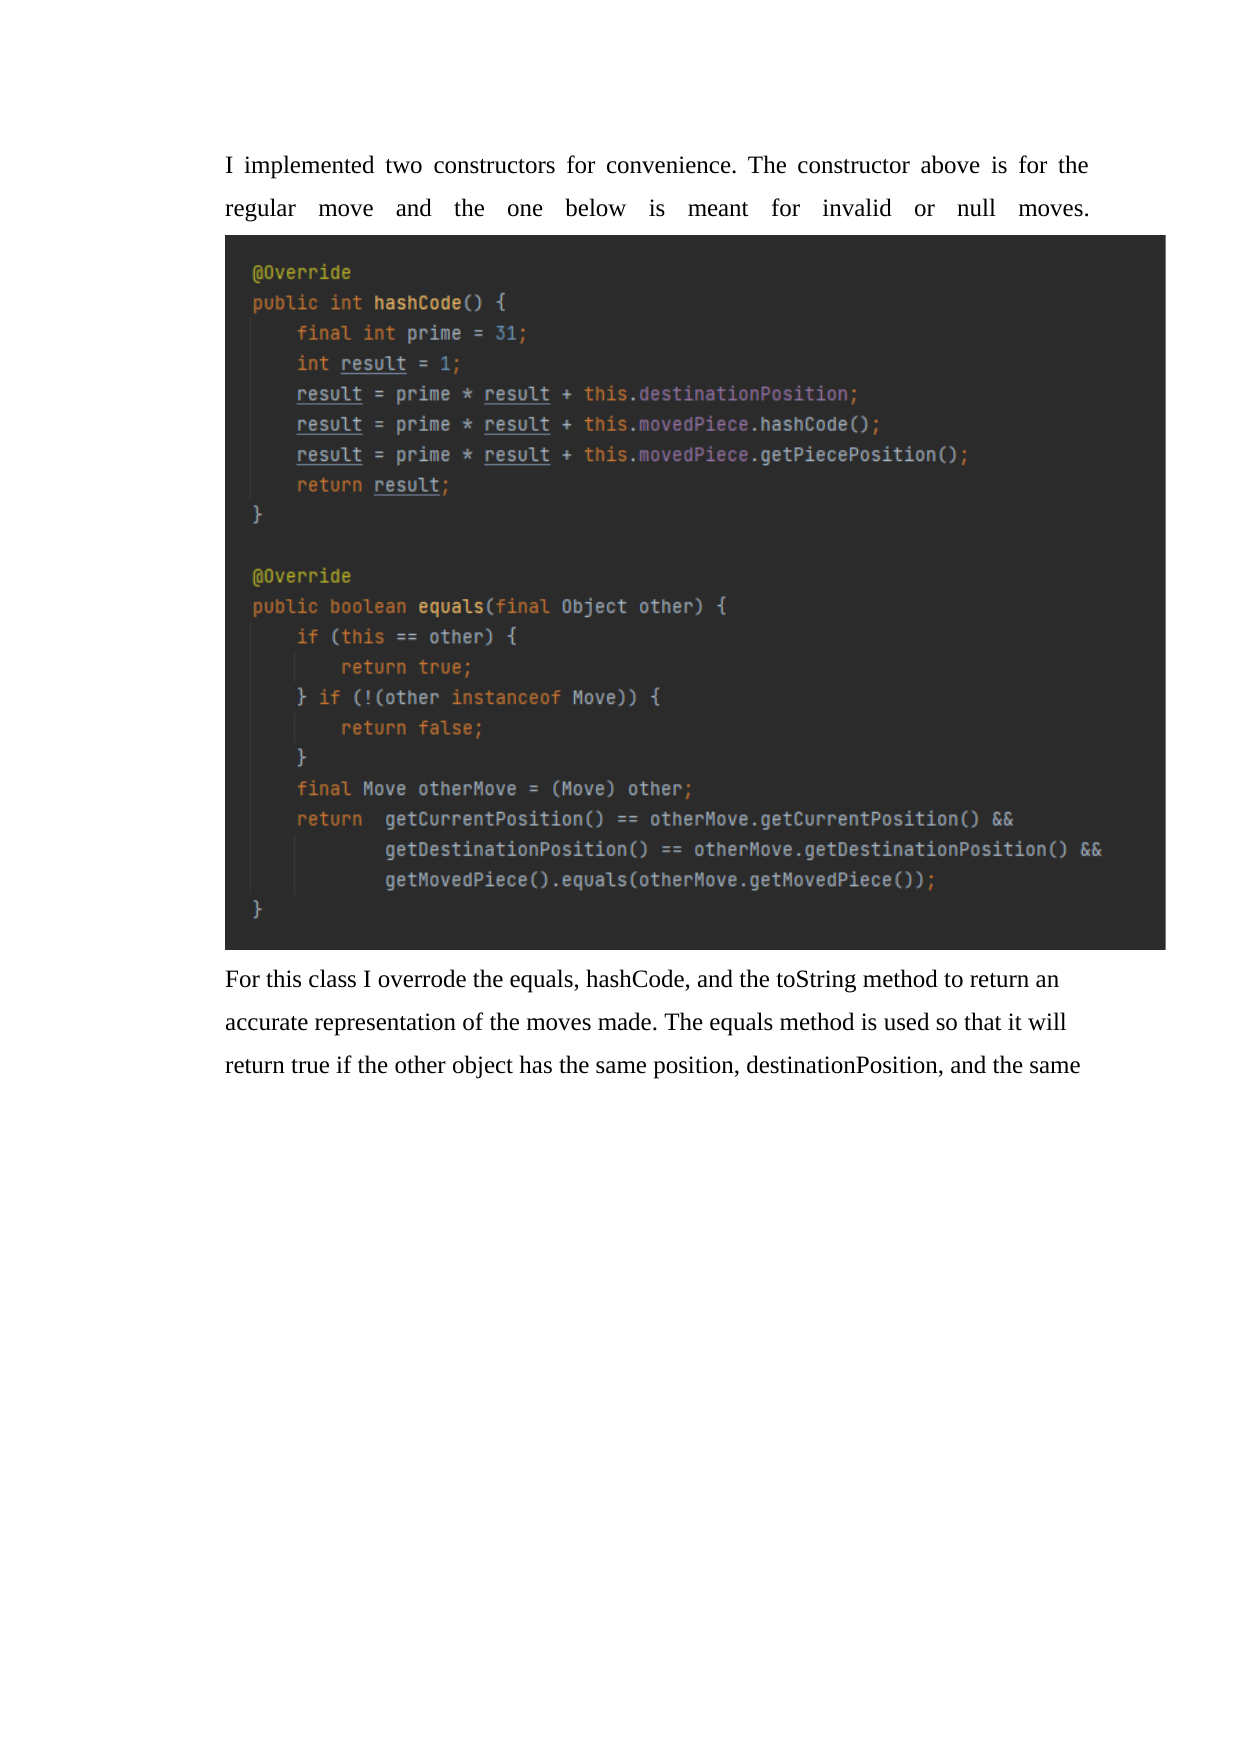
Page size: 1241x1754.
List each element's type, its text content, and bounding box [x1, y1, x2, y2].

picture [225, 235, 1166, 950]
list For this class I overrode the equals, hashCode, and the toString method to return an accurate representation of the moves made. The equals method is used so that it will return true if the other object has the same position, destinationPosition, and the same piece type as the object. [225, 964, 1090, 1079]
list I implemented two constructors for convenience. The constructor above is for the regular move and the one below is meant for invalid or null moves. [225, 150, 1090, 235]
